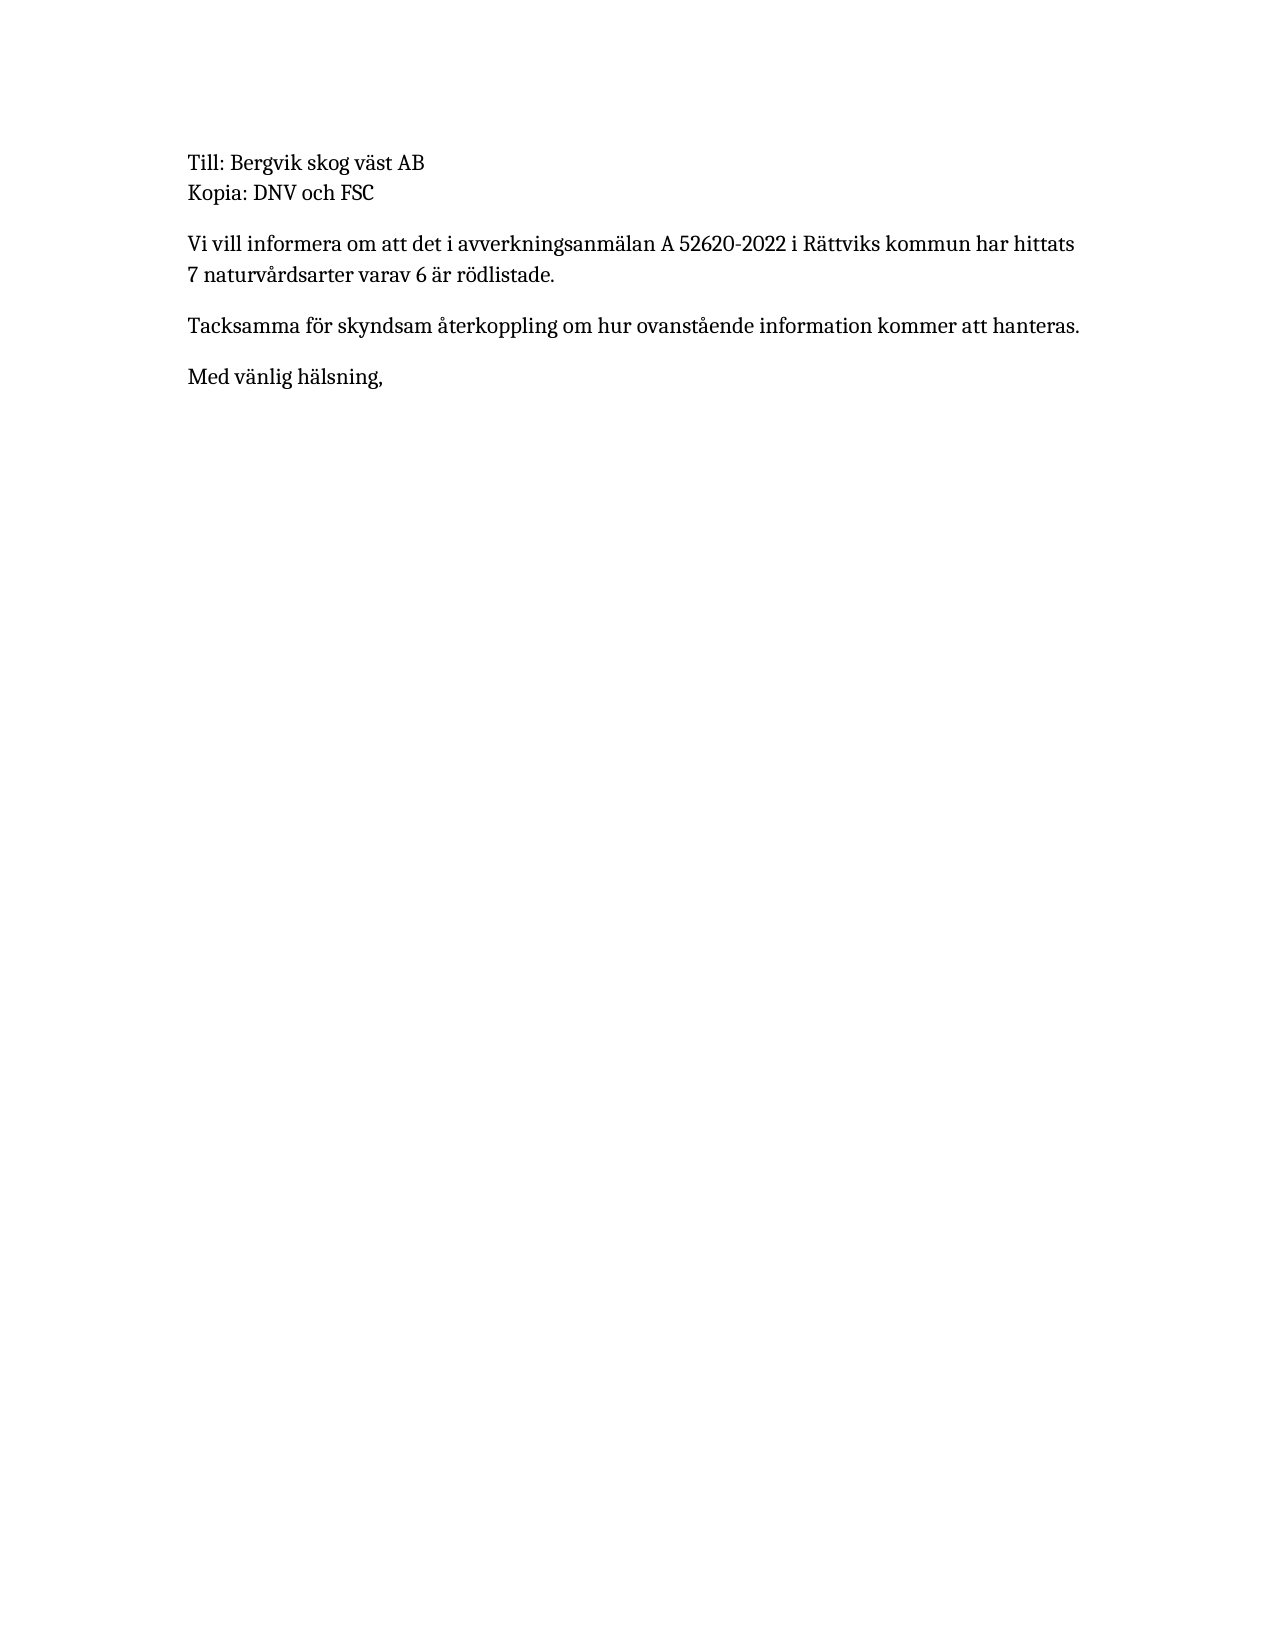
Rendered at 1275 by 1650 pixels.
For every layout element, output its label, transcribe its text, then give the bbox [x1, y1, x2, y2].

text Till: Bergvik skog väst AB Kopia: DNV och FSC [187, 150, 1087, 207]
text Vi vill informera om att det i avverkningsanmälan A 52620-2022 i Rättviks kommun har hittats 7 naturvårdsarter varav 6 är rödlistade. [187, 231, 1087, 288]
text Tacksamma för skyndsam återkoppling om hur ovanstående information kommer att hanteras. [187, 312, 1087, 339]
text Med vänlig hälsning, [187, 363, 1087, 420]
